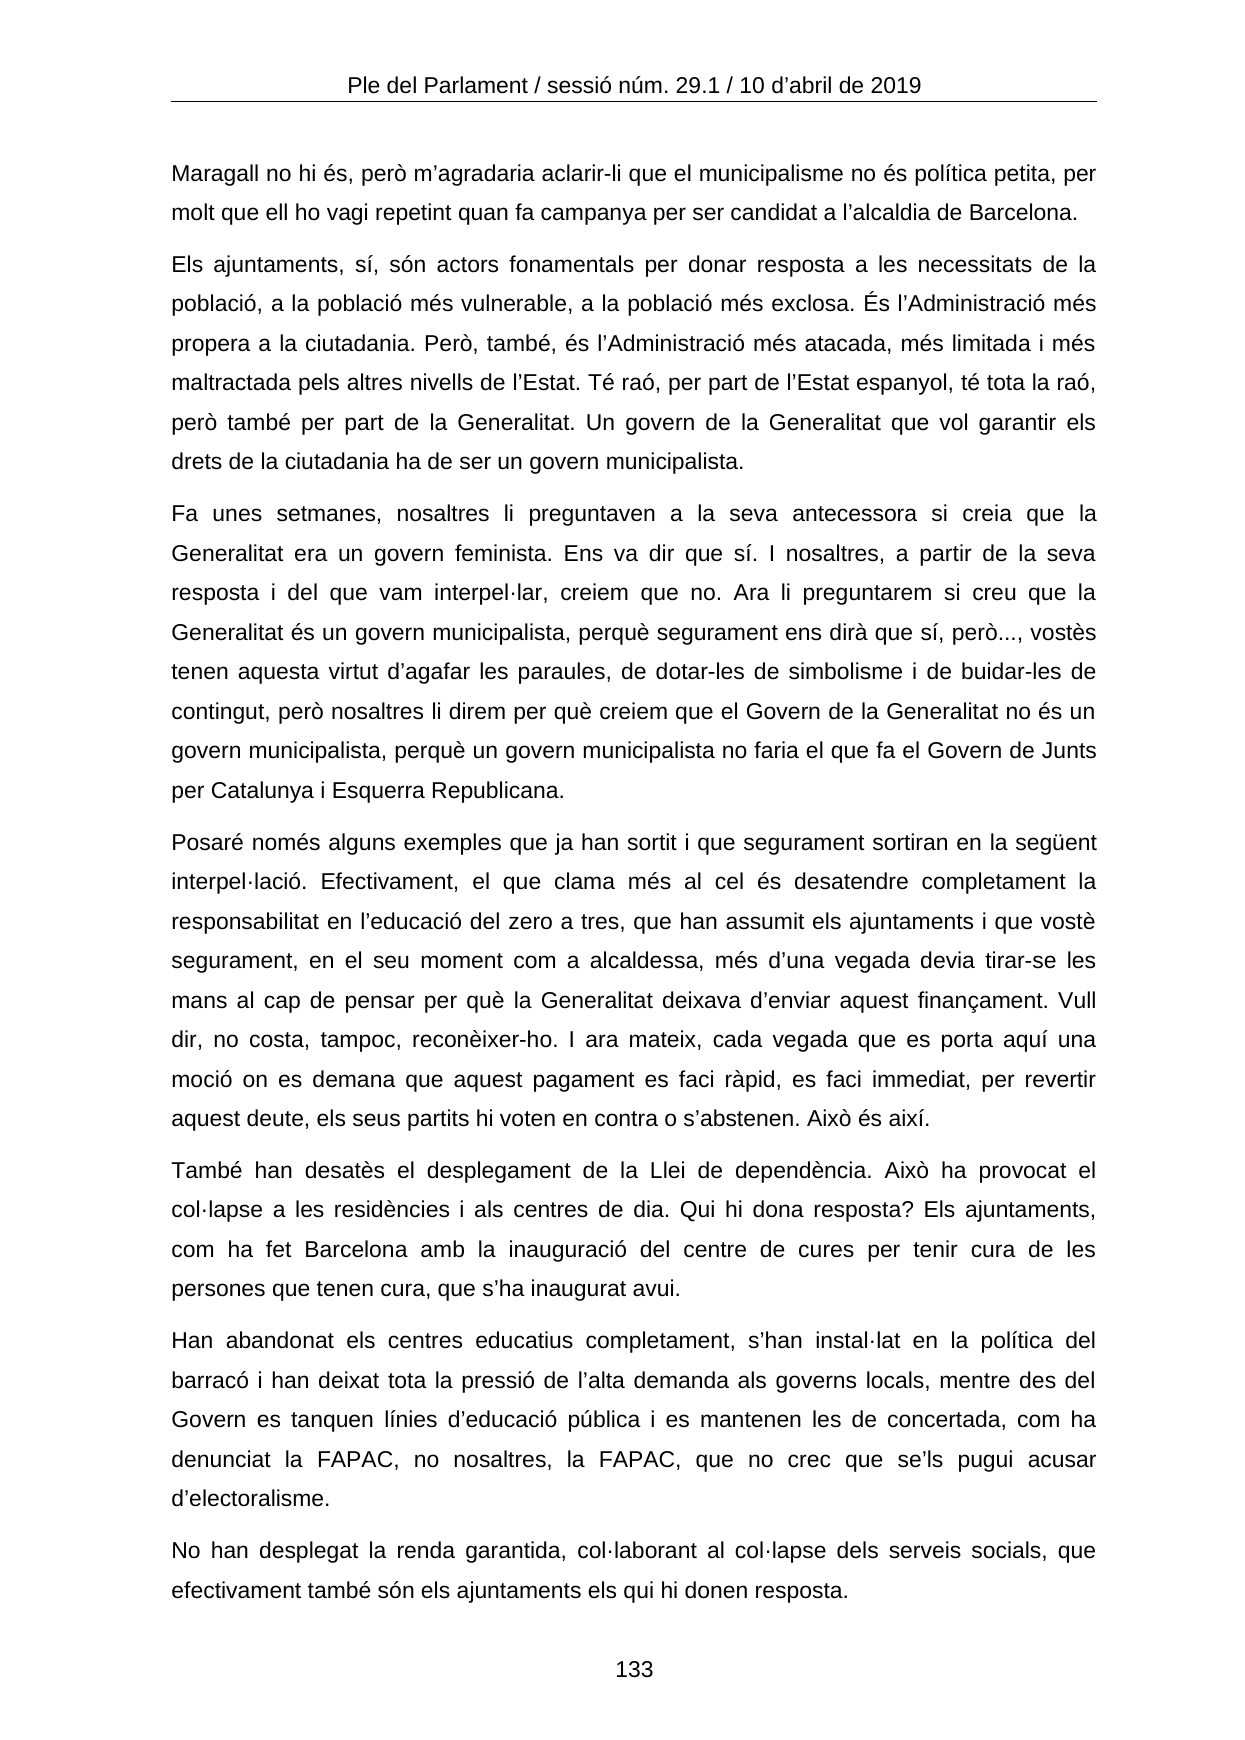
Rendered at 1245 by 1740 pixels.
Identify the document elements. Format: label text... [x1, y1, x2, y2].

text Han abandonat els centres educatius completament, s’han instal·lat en la política del barracó i han deixat tota la pressió de l’alta demanda als governs locals, mentre des del Govern es tanquen línies d’educació pública i es mantenen les de concertada, com ha denunciat la FAPAC, no nosaltres, la FAPAC, que no crec que se’ls pugui acusar d’electoralisme. [171, 1327, 1097, 1512]
text També han desatès el desplegament de la Llei de dependència. Això ha provocat el col·lapse a les residències i als centres de dia. Qui hi dona resposta? Els ajuntaments, com ha fet Barcelona amb la inauguració del centre de cures per tenir cura de les persones que tenen cura, que s’ha inaugurat avui. [171, 1157, 1097, 1302]
text No han desplegat la renda garantida, col·laborant al col·lapse dels serveis socials, que efectivament també són els ajuntaments els qui hi donen resposta. [171, 1537, 1097, 1603]
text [171, 159, 1097, 225]
text Posaré només alguns exemples que ja han sortit i que segurament sortiran en la següent interpel·lació. Efectivament, el que clama més al cel és desatendre completament la responsabilitat en l’educació del zero a tres, que han assumit els ajuntaments i que vostè segurament, en el seu moment com a alcaldessa, més d’una vegada devia tirar-se les mans al cap de pensar per què la Generalitat deixava d’enviar aquest finançament. Vull dir, no costa, tampoc, reconèixer-ho. I ara mateix, cada vegada que es porta aquí una moció on es demana que aquest pagament es faci ràpid, es faci immediat, per revertir aquest deute, els seus partits hi voten en contra o s’abstenen. Això és així. [171, 829, 1097, 1131]
text Fa unes setmanes, nosaltres li preguntaven a la seva antecessora si creia que la Generalitat era un govern feminista. Ens va dir que sí. I nosaltres, a partir de la seva resposta i del que vam interpel·lar, creiem que no. Ara li preguntarem si creu que la Generalitat és un govern municipalista, perquè segurament ens dirà que sí, però..., vostès tenen aquesta virtut d’agafar les paraules, de dotar-les de simbolisme i de buidar-les de contingut, però nosaltres li direm per què creiem que el Govern de la Generalitat no és un govern municipalista, perquè un govern municipalista no faria el que fa el Govern de Junts per Catalunya i Esquerra Republicana. [171, 500, 1097, 803]
text Els ajuntaments, sí, són actors fonamentals per donar resposta a les necessitats de la població, a la població més vulnerable, a la població més exclosa. És l’Administració més propera a la ciutadania. Però, també, és l’Administració més atacada, més limitada i més maltractada pels altres nivells de l’Estat. Té raó, per part de l’Estat espanyol, té tota la raó, però també per part de la Generalitat. Un govern de la Generalitat que vol garantir els drets de la ciutadania ha de ser un govern municipalista. [171, 251, 1097, 475]
